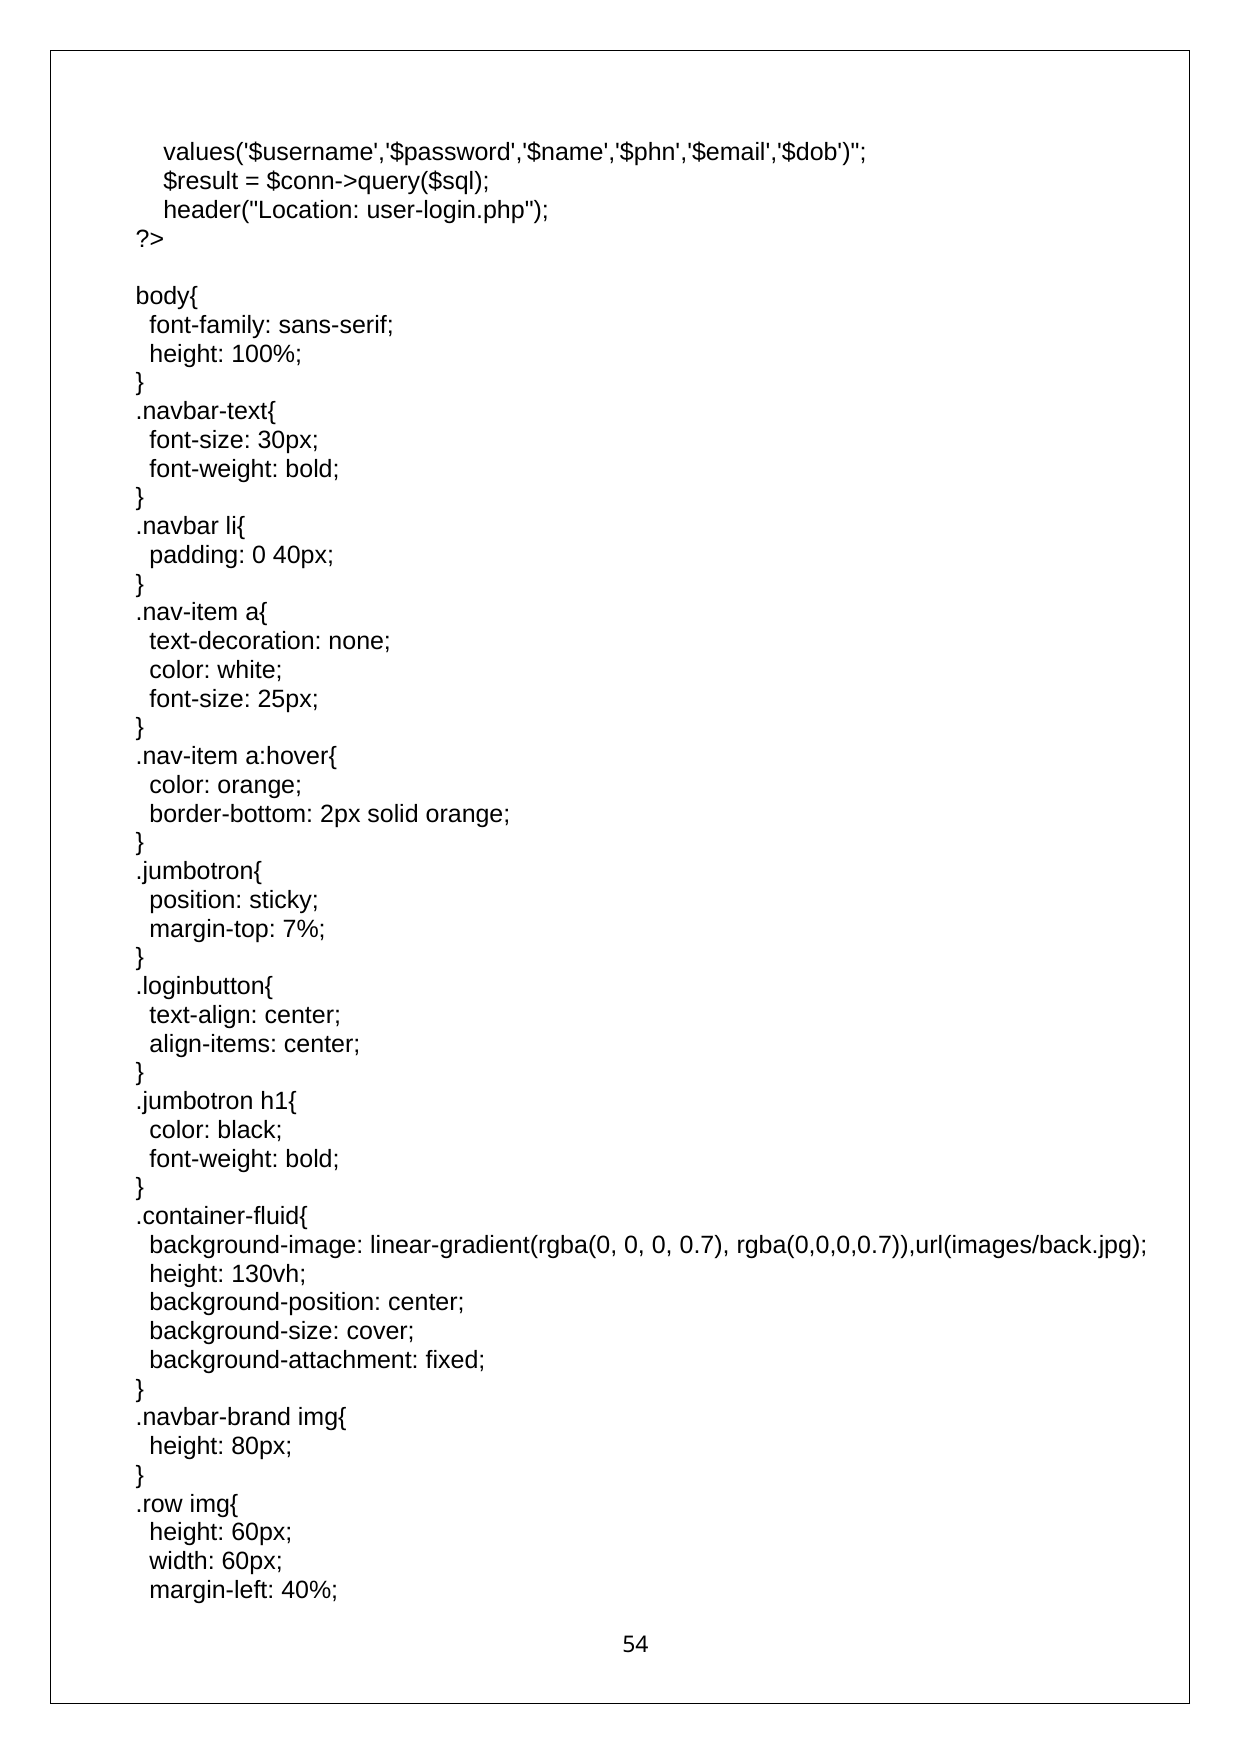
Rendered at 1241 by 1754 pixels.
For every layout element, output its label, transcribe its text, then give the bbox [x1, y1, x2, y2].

text font-size: 30px; [135, 425, 1165, 454]
text margin-top: 7%; [135, 914, 1165, 942]
text .navbar-brand img{ [135, 1402, 1165, 1431]
text } [135, 1374, 1165, 1402]
text .nav-item a:hover{ [135, 741, 1165, 770]
text height: 60px; [135, 1517, 1165, 1546]
text text-decoration: none; [135, 626, 1165, 655]
text .navbar-text{ [135, 396, 1165, 425]
text } [135, 712, 1165, 741]
text } [135, 942, 1165, 971]
text height: 130vh; [135, 1259, 1165, 1287]
text font-family: sans-serif; [135, 310, 1165, 339]
text position: sticky; [135, 885, 1165, 914]
text } [135, 1460, 1165, 1489]
text .loginbutton{ [135, 971, 1165, 1000]
text color: white; [135, 655, 1165, 684]
text border-bottom: 2px solid orange; [135, 799, 1165, 827]
text } [135, 482, 1165, 511]
text .container-fluid{ [135, 1201, 1165, 1230]
text font-weight: bold; [135, 1144, 1165, 1172]
text .nav-item a{ [135, 597, 1165, 626]
text } [135, 367, 1165, 396]
text .row img{ [135, 1489, 1165, 1517]
text ?> [135, 224, 1165, 252]
text } [135, 1172, 1165, 1201]
text padding: 0 40px; [135, 540, 1165, 569]
text } [135, 569, 1165, 597]
text font-size: 25px; [135, 684, 1165, 712]
text header("Location: user-login.php"); [135, 195, 1165, 224]
text .navbar li{ [135, 511, 1165, 540]
text height: 80px; [135, 1431, 1165, 1460]
text } [135, 1057, 1165, 1086]
text color: orange; [135, 770, 1165, 799]
text $result = $conn->query($sql); [135, 166, 1165, 195]
text align-items: center; [135, 1029, 1165, 1057]
text .jumbotron h1{ [135, 1086, 1165, 1115]
text color: black; [135, 1115, 1165, 1144]
text body{ [135, 281, 1165, 310]
text background-size: cover; [135, 1316, 1165, 1345]
text height: 100%; [135, 339, 1165, 367]
text margin-left: 40%; [135, 1575, 1165, 1604]
text text-align: center; [135, 1000, 1165, 1029]
text values('$username','$password','$name','$phn','$email','$dob')"; [135, 137, 1165, 166]
text font-weight: bold; [135, 454, 1165, 482]
text width: 60px; [135, 1546, 1165, 1575]
text background-position: center; [135, 1287, 1165, 1316]
text background-attachment: fixed; [135, 1345, 1165, 1374]
text } [135, 827, 1165, 856]
text .jumbotron{ [135, 856, 1165, 885]
text background-image: linear-gradient(rgba(0, 0, 0, 0.7), rgba(0,0,0,0.7)),url(images/back.jpg); [135, 1230, 1165, 1259]
